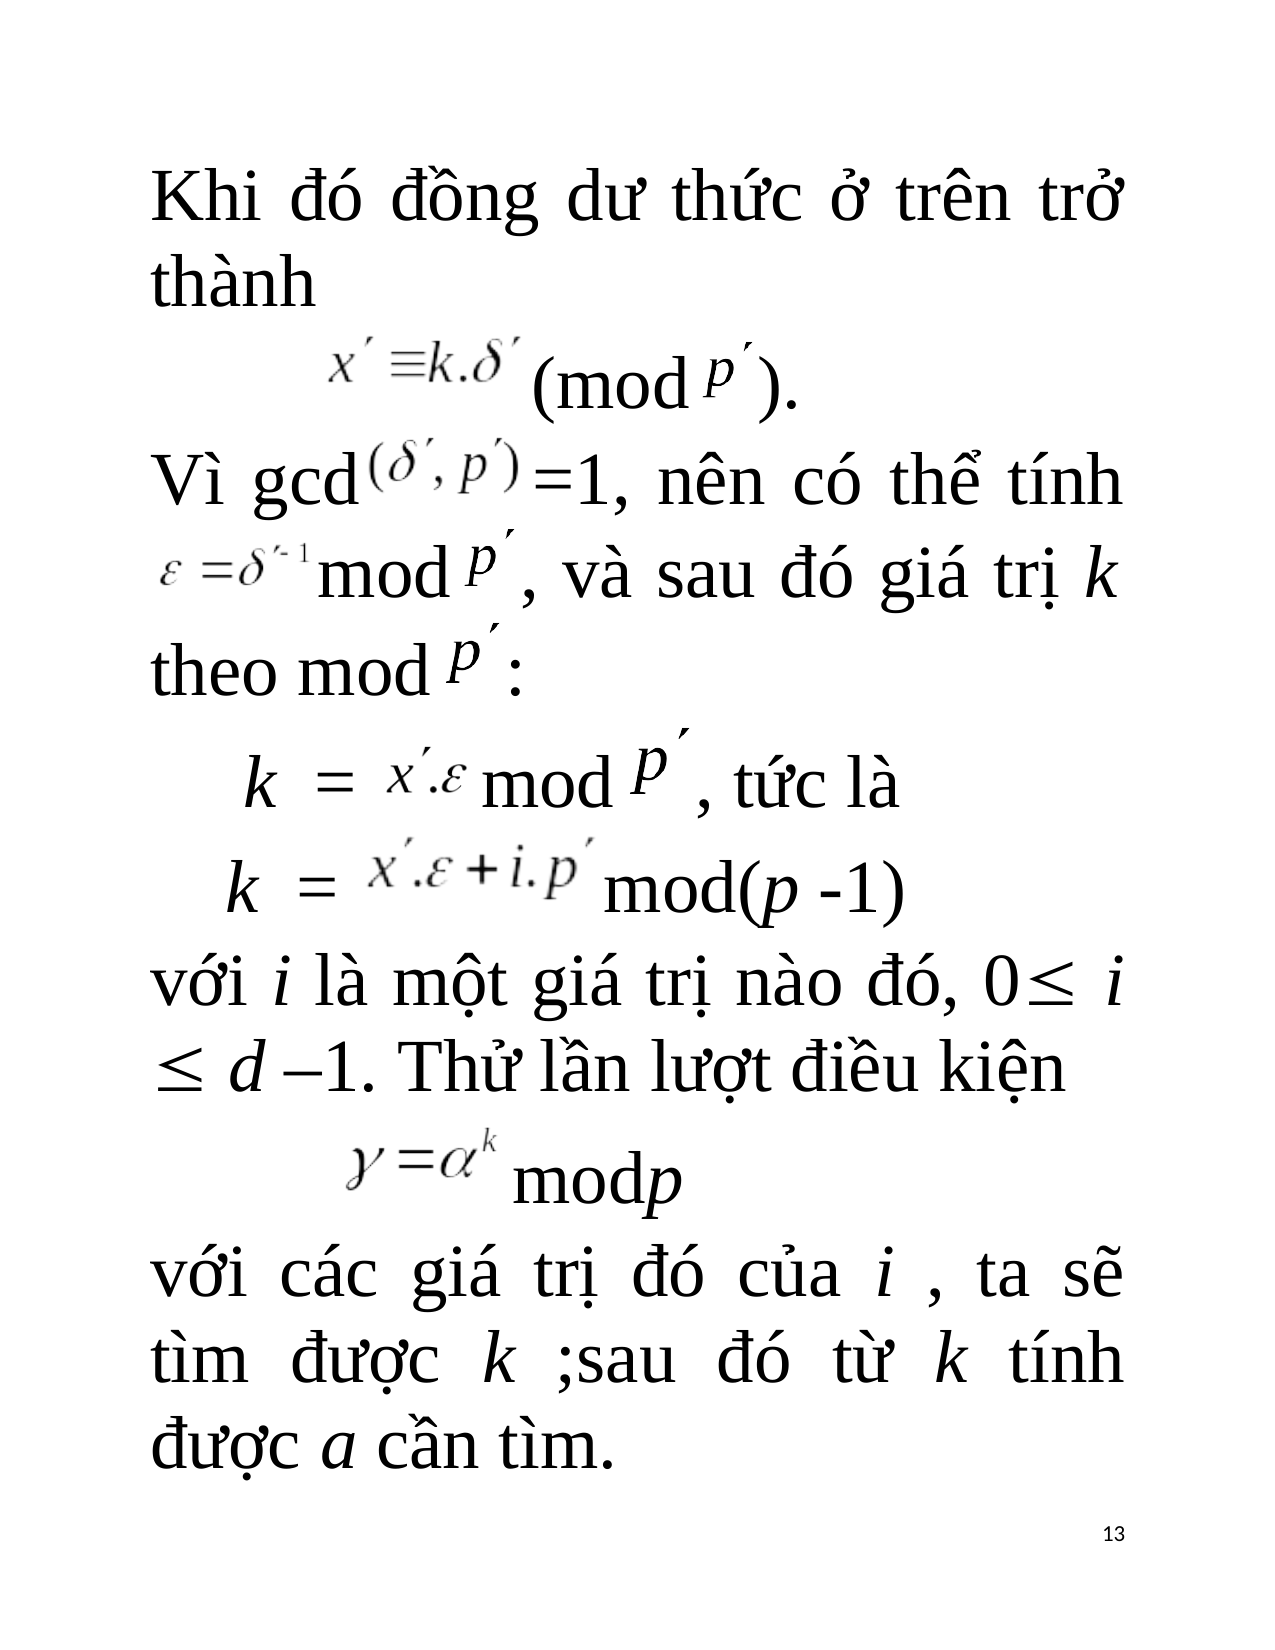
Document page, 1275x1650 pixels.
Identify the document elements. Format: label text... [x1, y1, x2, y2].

text (mod). [150, 329, 1125, 425]
text Vì gcd=1, nên có thể tính mod, và sau đó giá trị k theo mod: [150, 431, 1125, 711]
text Khi đó đồng dư thức ở trên trở thành [150, 150, 1125, 322]
text với các giá trị đó của i , ta sẽ tìm được k ;sau đó từ k tính được a cần tìm. [150, 1226, 1125, 1485]
text k = mod, tức là [150, 717, 1125, 824]
text với i là một giá trị nào đó, 0 i d –1. Thử lần lượt điều kiện [150, 935, 1125, 1108]
text k = mod(p -1) [150, 830, 1125, 929]
text modp [150, 1114, 1125, 1220]
